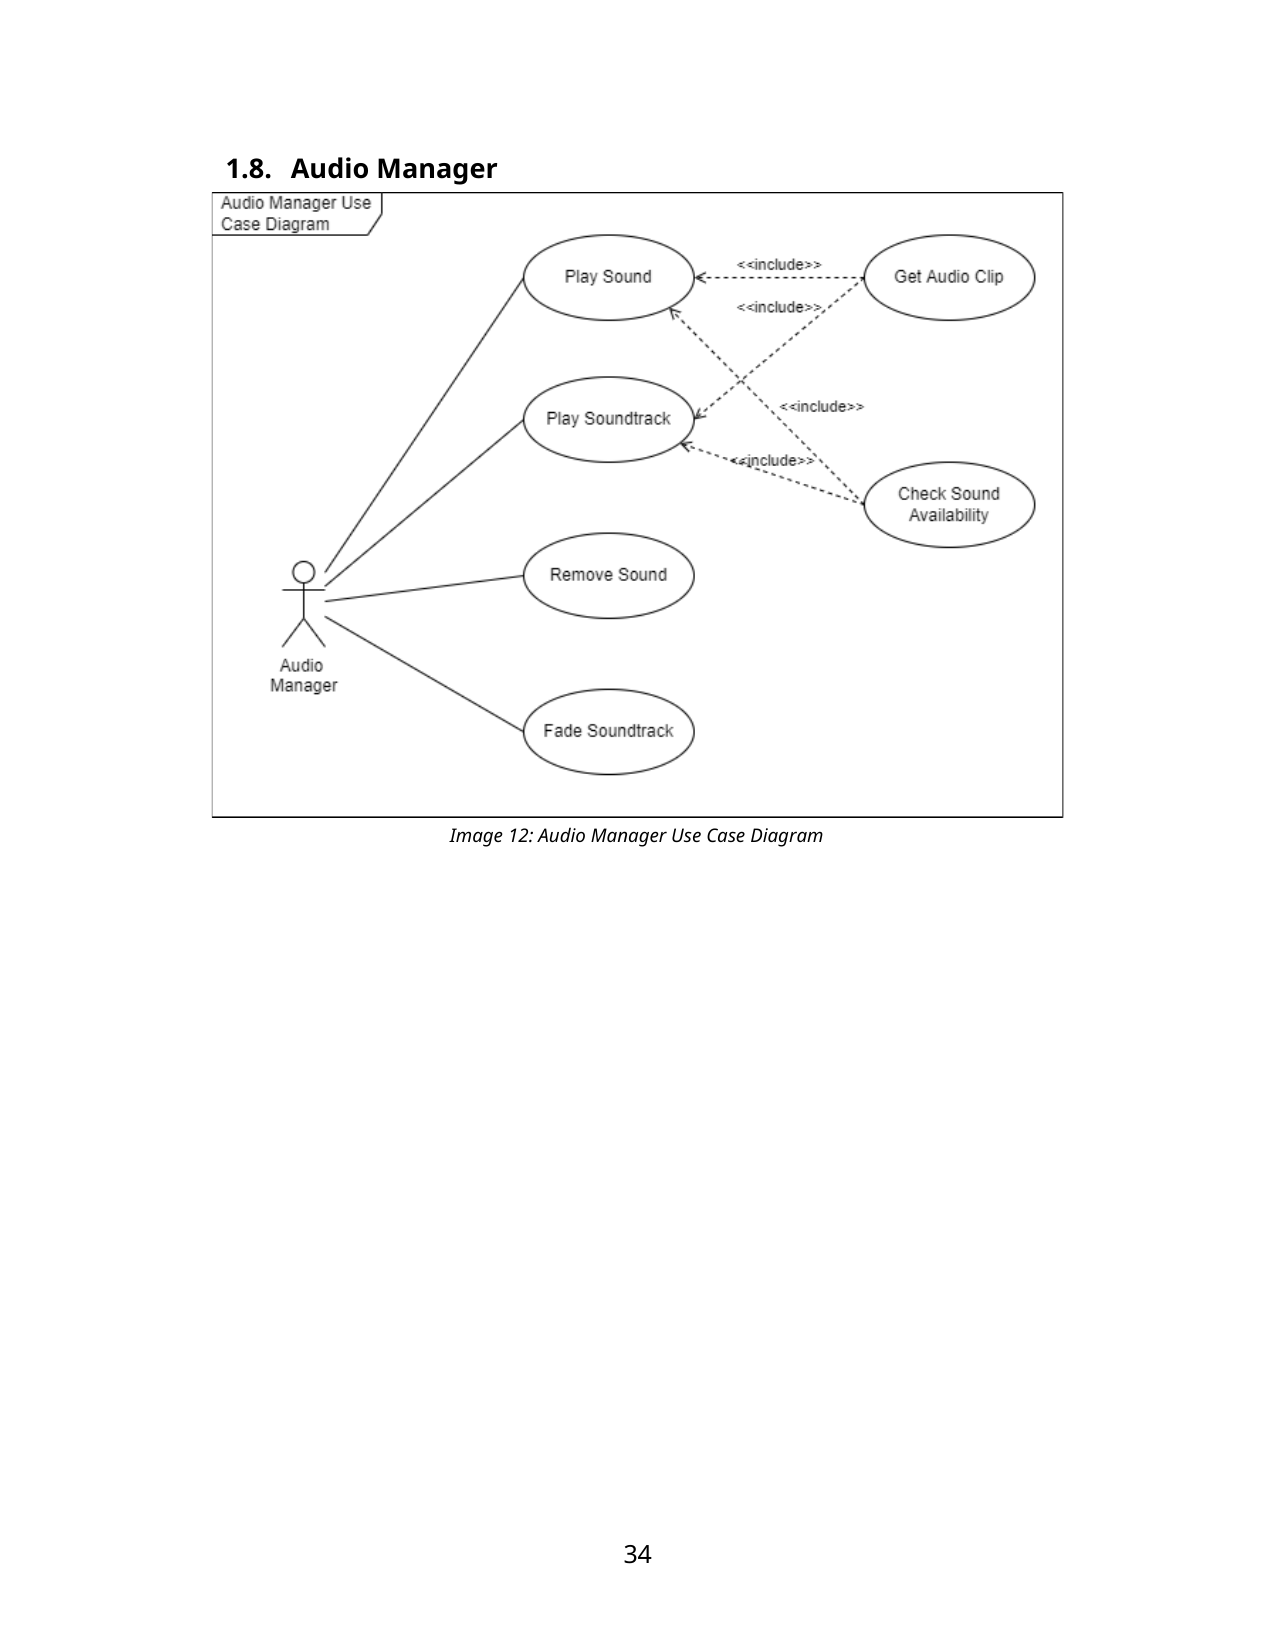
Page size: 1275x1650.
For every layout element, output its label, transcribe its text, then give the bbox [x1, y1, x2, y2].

picture [211, 192, 1064, 818]
subtitle Audio Manager [272, 150, 1125, 187]
